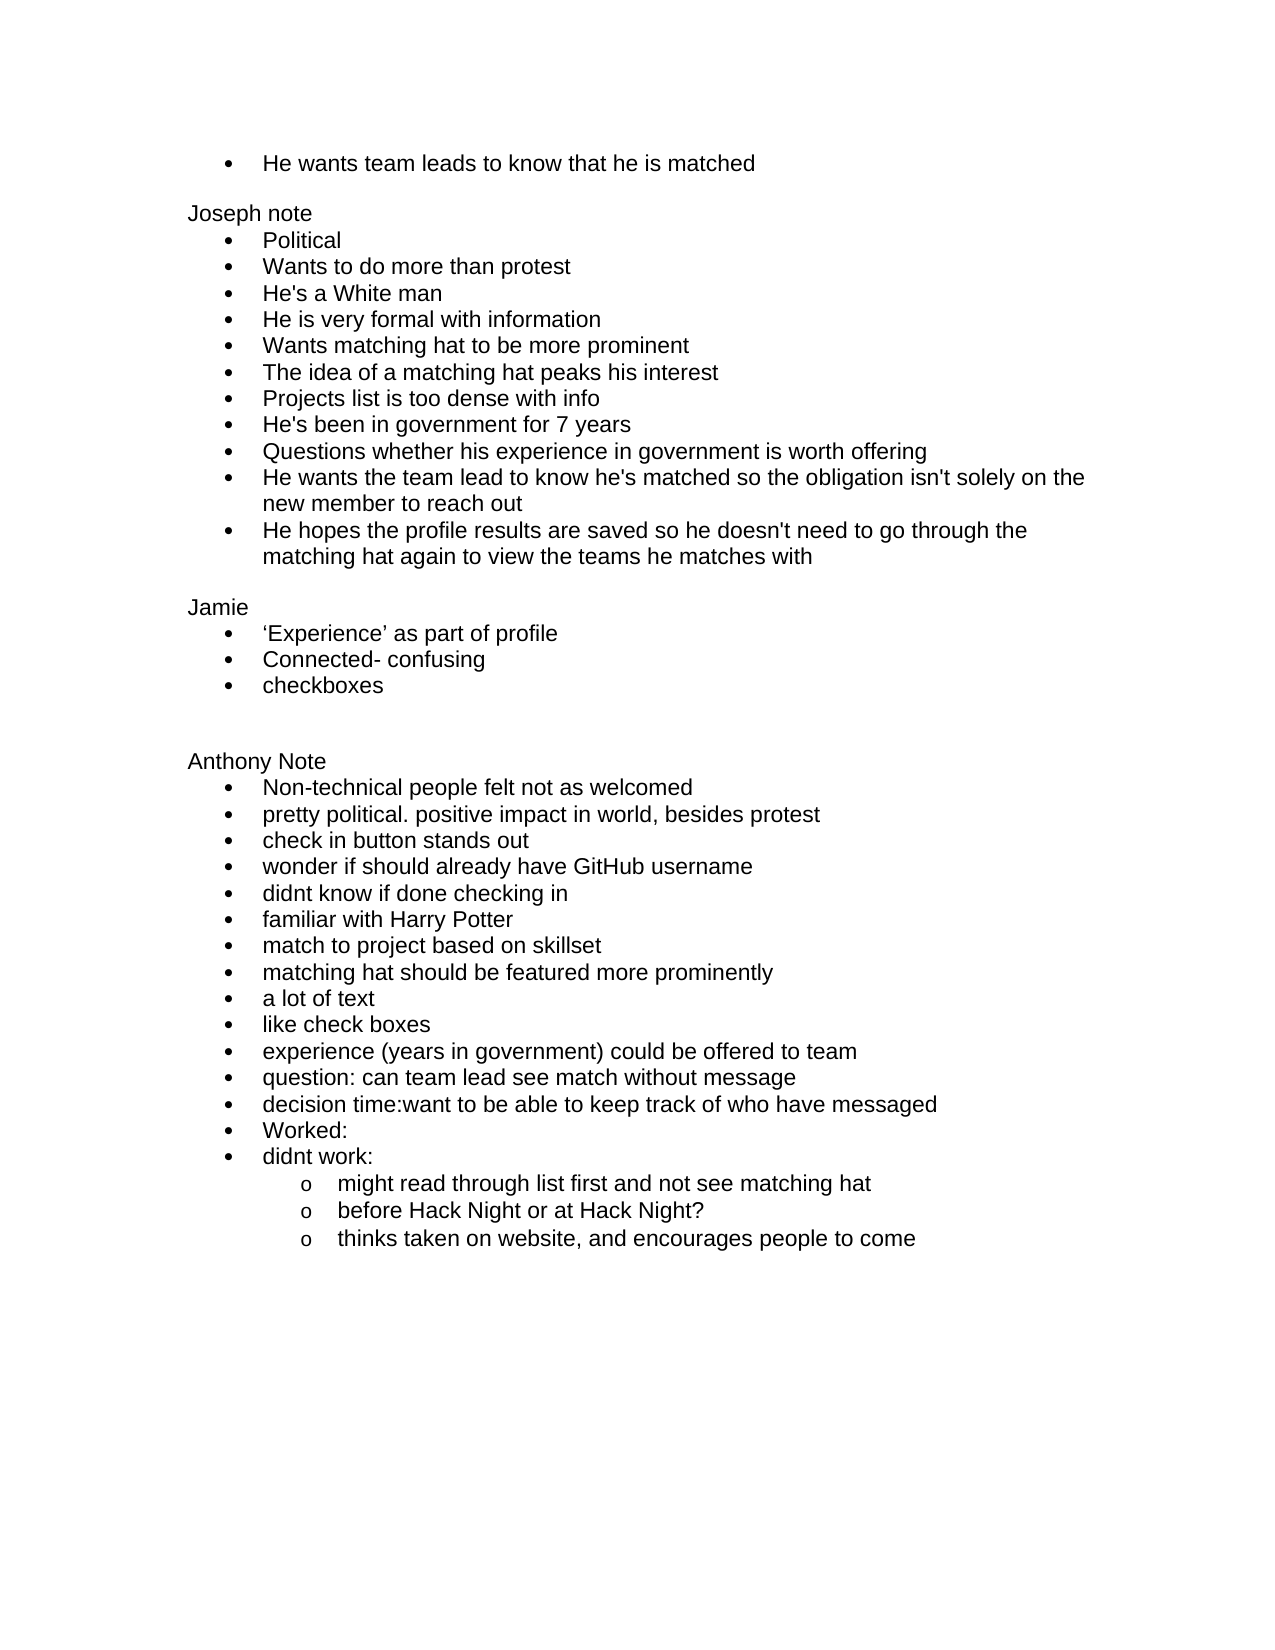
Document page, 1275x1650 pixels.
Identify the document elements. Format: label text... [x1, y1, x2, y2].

list match to project based on skillset [225, 932, 1087, 959]
list Questions whether his experience in government is worth offering [225, 438, 1087, 464]
list He wants team leads to know that he is matched [225, 150, 1087, 176]
list ‘Experience’ as part of profile [225, 620, 1087, 646]
list The idea of a matching hat peaks his interest [225, 358, 1087, 385]
list He is very formal with information [225, 306, 1087, 332]
list Wants to do more than protest [225, 253, 1087, 279]
list He's a White man [225, 279, 1087, 306]
list checkboxes [225, 672, 1087, 699]
list might read through list first and not see matching hat [300, 1169, 1087, 1197]
list decision time:want to be able to keep track of who have messaged [225, 1091, 1087, 1117]
list He hopes the profile results are saved so he doesn't need to go through the matching hat again to view the teams he matches with [225, 517, 1087, 569]
list didnt work: [225, 1143, 1087, 1169]
list pretty political. positive impact in world, besides protest [225, 801, 1087, 827]
list Political [225, 227, 1087, 253]
list He wants the team lead to know he's matched so the obligation isn't solely on the new member to reach out [225, 464, 1087, 517]
list wonder if should already have GitHub username [225, 853, 1087, 880]
list Worked: [225, 1117, 1087, 1143]
list thinks taken on website, and encourages people to come [300, 1225, 1087, 1253]
list Wants matching hat to be more prominent [225, 332, 1087, 358]
list matching hat should be featured more prominently [225, 959, 1087, 985]
list experience (years in government) could be offered to team [225, 1038, 1087, 1064]
text Joseph note [187, 200, 1087, 227]
list before Hack Night or at Hack Night? [300, 1197, 1087, 1225]
list He's been in government for 7 years [225, 411, 1087, 438]
list question: can team lead see match without message [225, 1064, 1087, 1091]
list a lot of text [225, 985, 1087, 1011]
text Anthony Note [187, 748, 1087, 774]
list didnt know if done checking in [225, 880, 1087, 906]
list like check boxes [225, 1011, 1087, 1038]
list check in button stands out [225, 827, 1087, 853]
text Jamie [187, 593, 1087, 620]
list Projects list is too dense with info [225, 385, 1087, 411]
list Non-technical people felt not as welcomed [225, 774, 1087, 801]
list Connected- confusing [225, 646, 1087, 672]
list familiar with Harry Potter [225, 906, 1087, 932]
